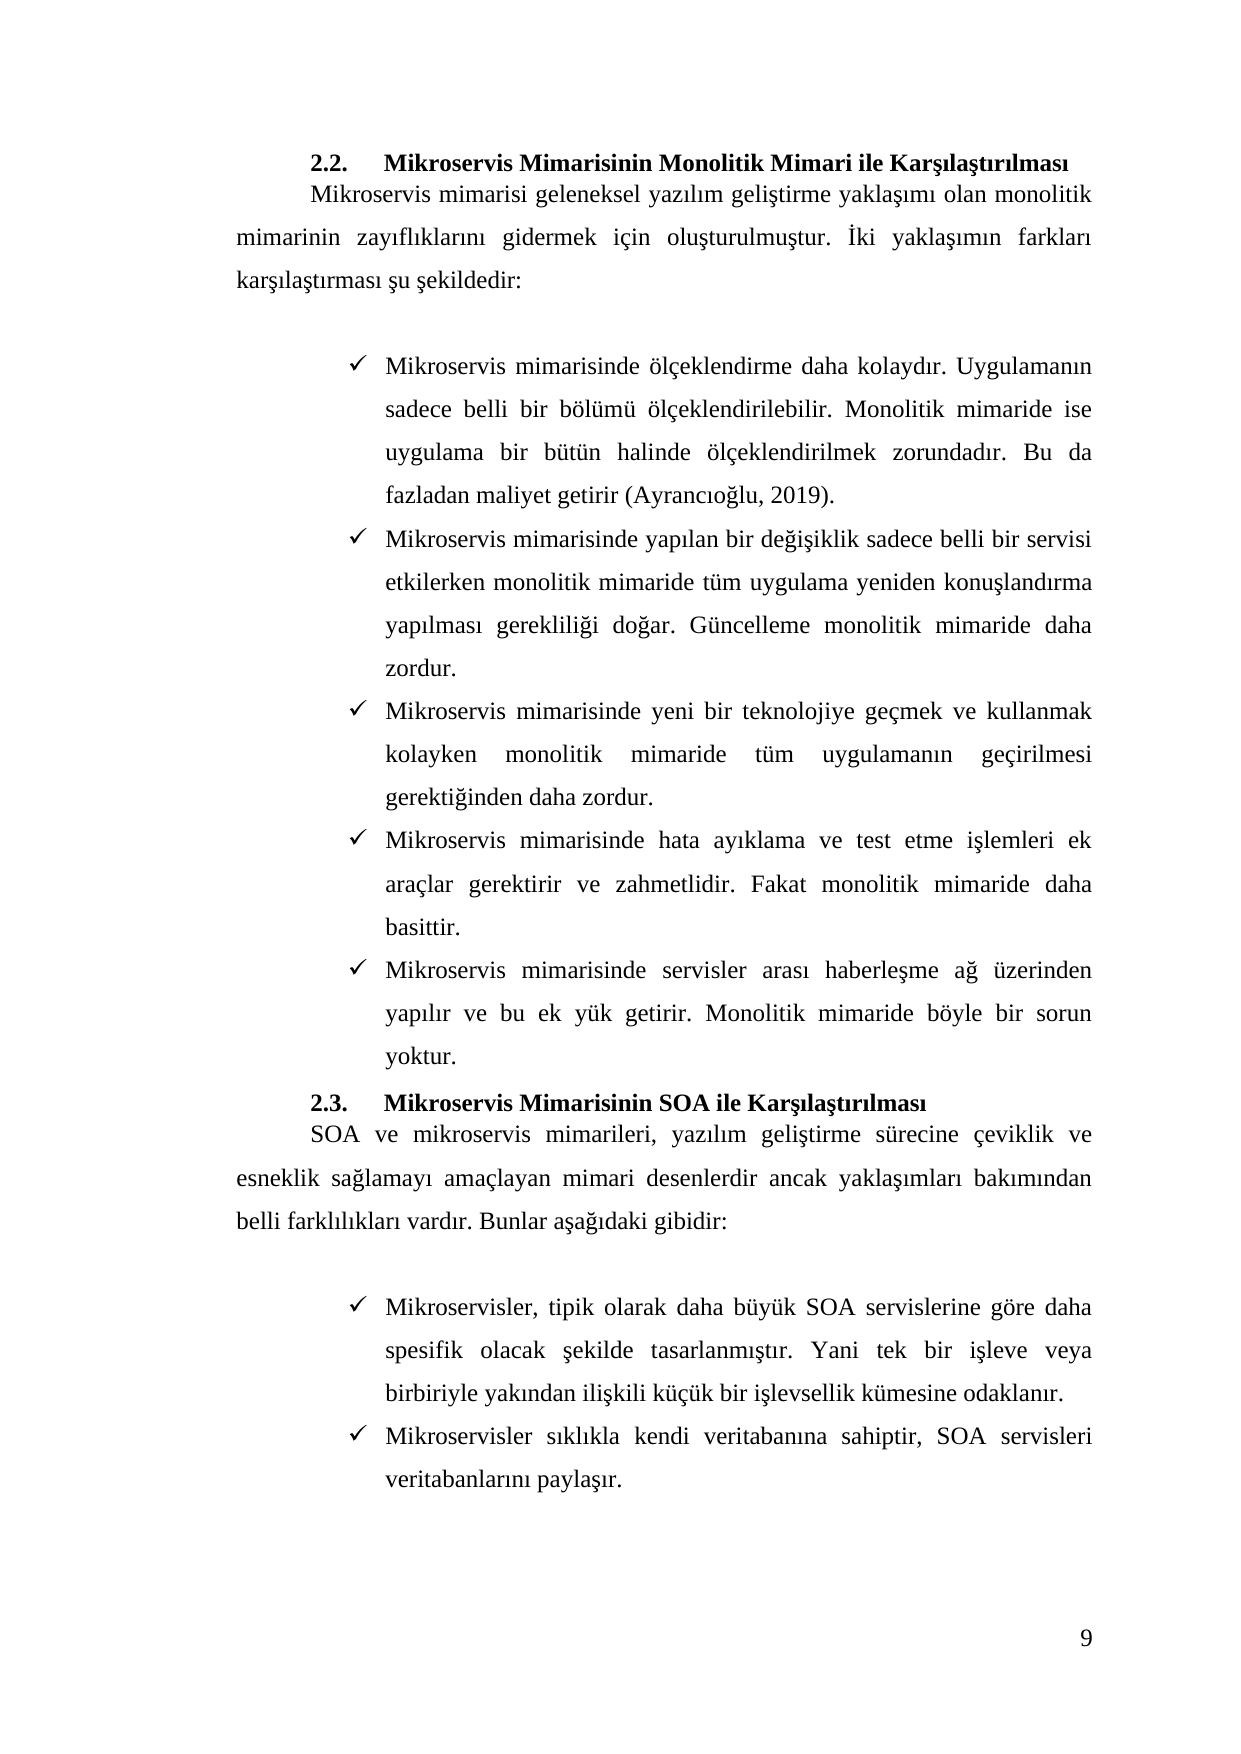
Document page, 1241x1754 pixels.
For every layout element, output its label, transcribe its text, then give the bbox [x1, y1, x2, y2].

subtitle Mikroservis Mimarisinin Monolitik Mimari ile Karşılaştırılması [310, 148, 1093, 176]
text SOA ve mikroservis mimarileri, yazılım geliştirme sürecine çeviklik ve esneklik sağlamayı amaçlayan mimari desenlerdir ancak yaklaşımları bakımından belli farklılıkları vardır. Bunlar aşağıdaki gibidir: [236, 1119, 1093, 1234]
list Mikroservis mimarisinde yapılan bir değişiklik sadece belli bir servisi etkilerken monolitik mimaride tüm uygulama yeniden konuşlandırma yapılması gerekliliği doğar. Güncelleme monolitik mimaride daha zordur. [348, 524, 1093, 682]
list Mikroservis mimarisinde hata ayıklama ve test etme işlemleri ek araçlar gerektirir ve zahmetlidir. Fakat monolitik mimaride daha basittir. [348, 826, 1093, 941]
list Mikroservis mimarisinde yeni bir teknolojiye geçmek ve kullanmak kolayken monolitik mimaride tüm uygulamanın geçirilmesi gerektiğinden daha zordur. [348, 696, 1093, 811]
list Mikroservis mimarisinde servisler arası haberleşme ağ üzerinden yapılır ve bu ek yük getirir. Monolitik mimaride böyle bir sorun yoktur. [348, 955, 1093, 1070]
subtitle Mikroservis Mimarisinin SOA ile Karşılaştırılması [310, 1088, 1093, 1117]
list Mikroservisler, tipik olarak daha büyük SOA servislerine göre daha spesifik olacak şekilde tasarlanmıştır. Yani tek bir işleve veya birbiriyle yakından ilişkili küçük bir işlevsellik kümesine odaklanır. [348, 1292, 1093, 1407]
list Mikroservisler sıklıkla kendi veritabanına sahiptir, SOA servisleri veritabanlarını paylaşır. [348, 1421, 1093, 1493]
